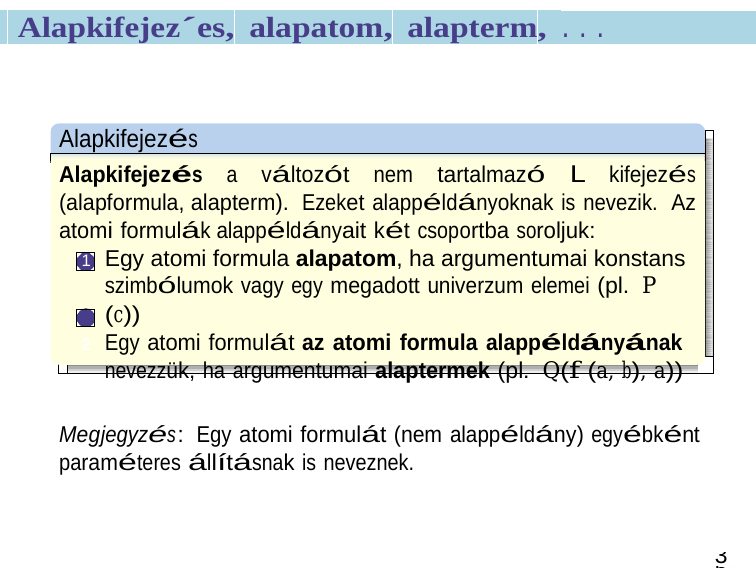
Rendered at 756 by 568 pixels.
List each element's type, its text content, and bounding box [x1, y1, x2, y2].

subtitle Alapkifejezés [59, 123, 756, 152]
picture [77, 253, 81, 270]
list Egy atomi formula alapatom, ha argumentumai konstans szimbólumok vagy egy megadott univerzum elemei (pl. P (c)) [81, 244, 691, 328]
picture [51, 154, 705, 161]
picture [706, 152, 713, 329]
text nevezzük, ha argumentumai alaptermek (pl. Q(f (a, b), a)) [104, 357, 756, 384]
list Egy atomi formulát az atomi formula alappéldányának [81, 329, 756, 355]
picture [59, 365, 67, 373]
picture [77, 310, 81, 326]
picture [68, 365, 104, 373]
text Megjegyzés: Egy atomi formulát (nem alappéldány) egyébként paraméteres állításnak is neveznek. [59, 421, 756, 475]
text Alapkifejezés a változót nem tartalmazó L kifejezés (alapformula, alapterm). Ezeket alappéldányoknak is nevezik. Az atomi formulák alappéldányait két csoportba soroljuk: [59, 161, 696, 243]
